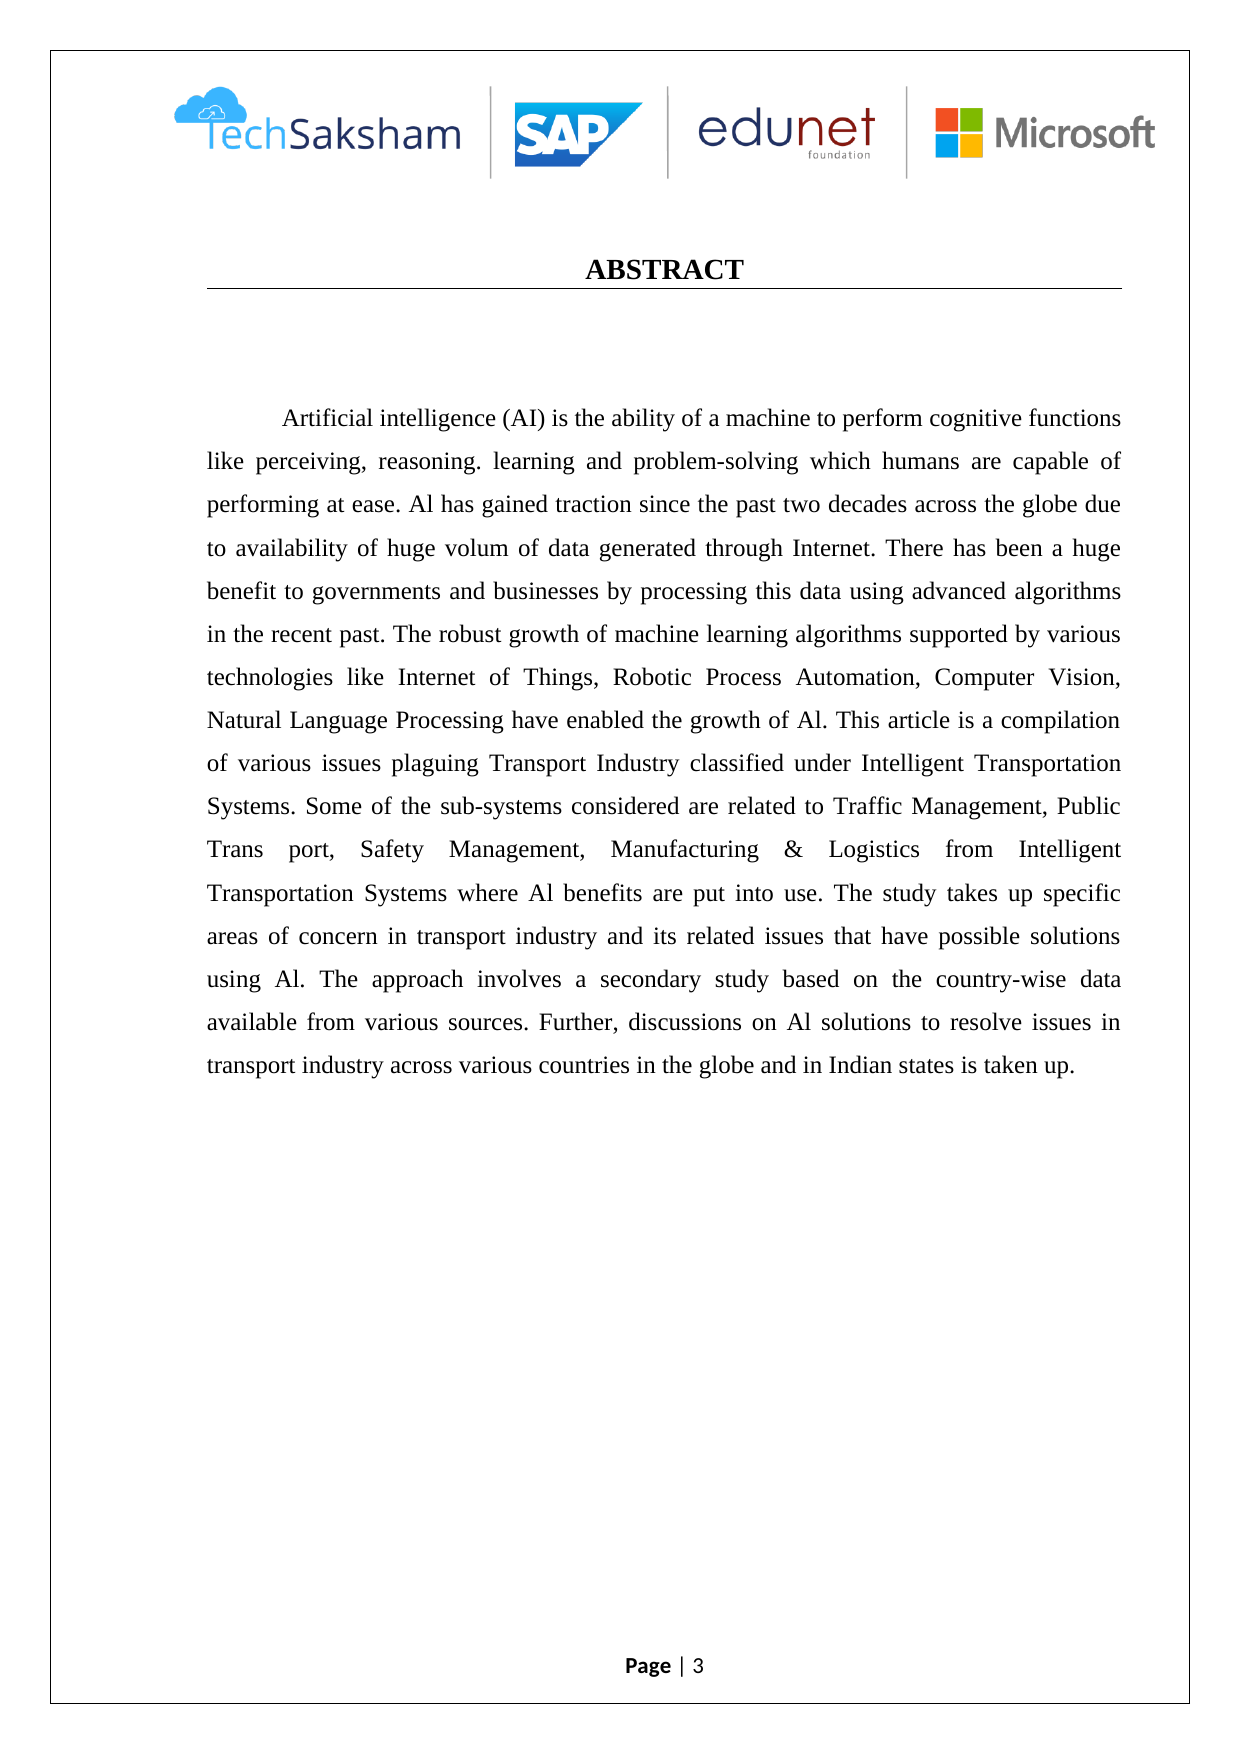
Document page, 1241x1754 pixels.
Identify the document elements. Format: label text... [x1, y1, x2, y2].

text Artificial intelligence (AI) is the ability of a machine to perform cognitive functions like perceiving, reasoning. learning and problem-solving which humans are capable of performing at ease. Al has gained traction since the past two decades across the globe due to availability of huge volum of data generated through Internet. There has been a huge benefit to governments and businesses by processing this data using advanced algorithms in the recent past. The robust growth of machine learning algorithms supported by various technologies like Internet of Things, Robotic Process Automation, Computer Vision, Natural Language Processing have enabled the growth of Al. This article is a compilation of various issues plaguing Transport Industry classified under Intelligent Transportation Systems. Some of the sub-systems considered are related to Traffic Management, Public Trans port, Safety Management, Manufacturing & Logistics from Intelligent Transportation Systems where Al benefits are put into use. The study takes up specific areas of concern in transport industry and its related issues that have possible solutions using Al. The approach involves a secondary study based on the country-wise data available from various sources. Further, discussions on Al solutions to resolve issues in transport industry across various countries in the globe and in Indian states is taken up. [207, 403, 1122, 1079]
picture [514, 98, 644, 167]
picture [930, 102, 1161, 162]
picture [168, 79, 467, 155]
subtitle ABSTRACT [207, 252, 1122, 288]
picture [691, 100, 883, 165]
